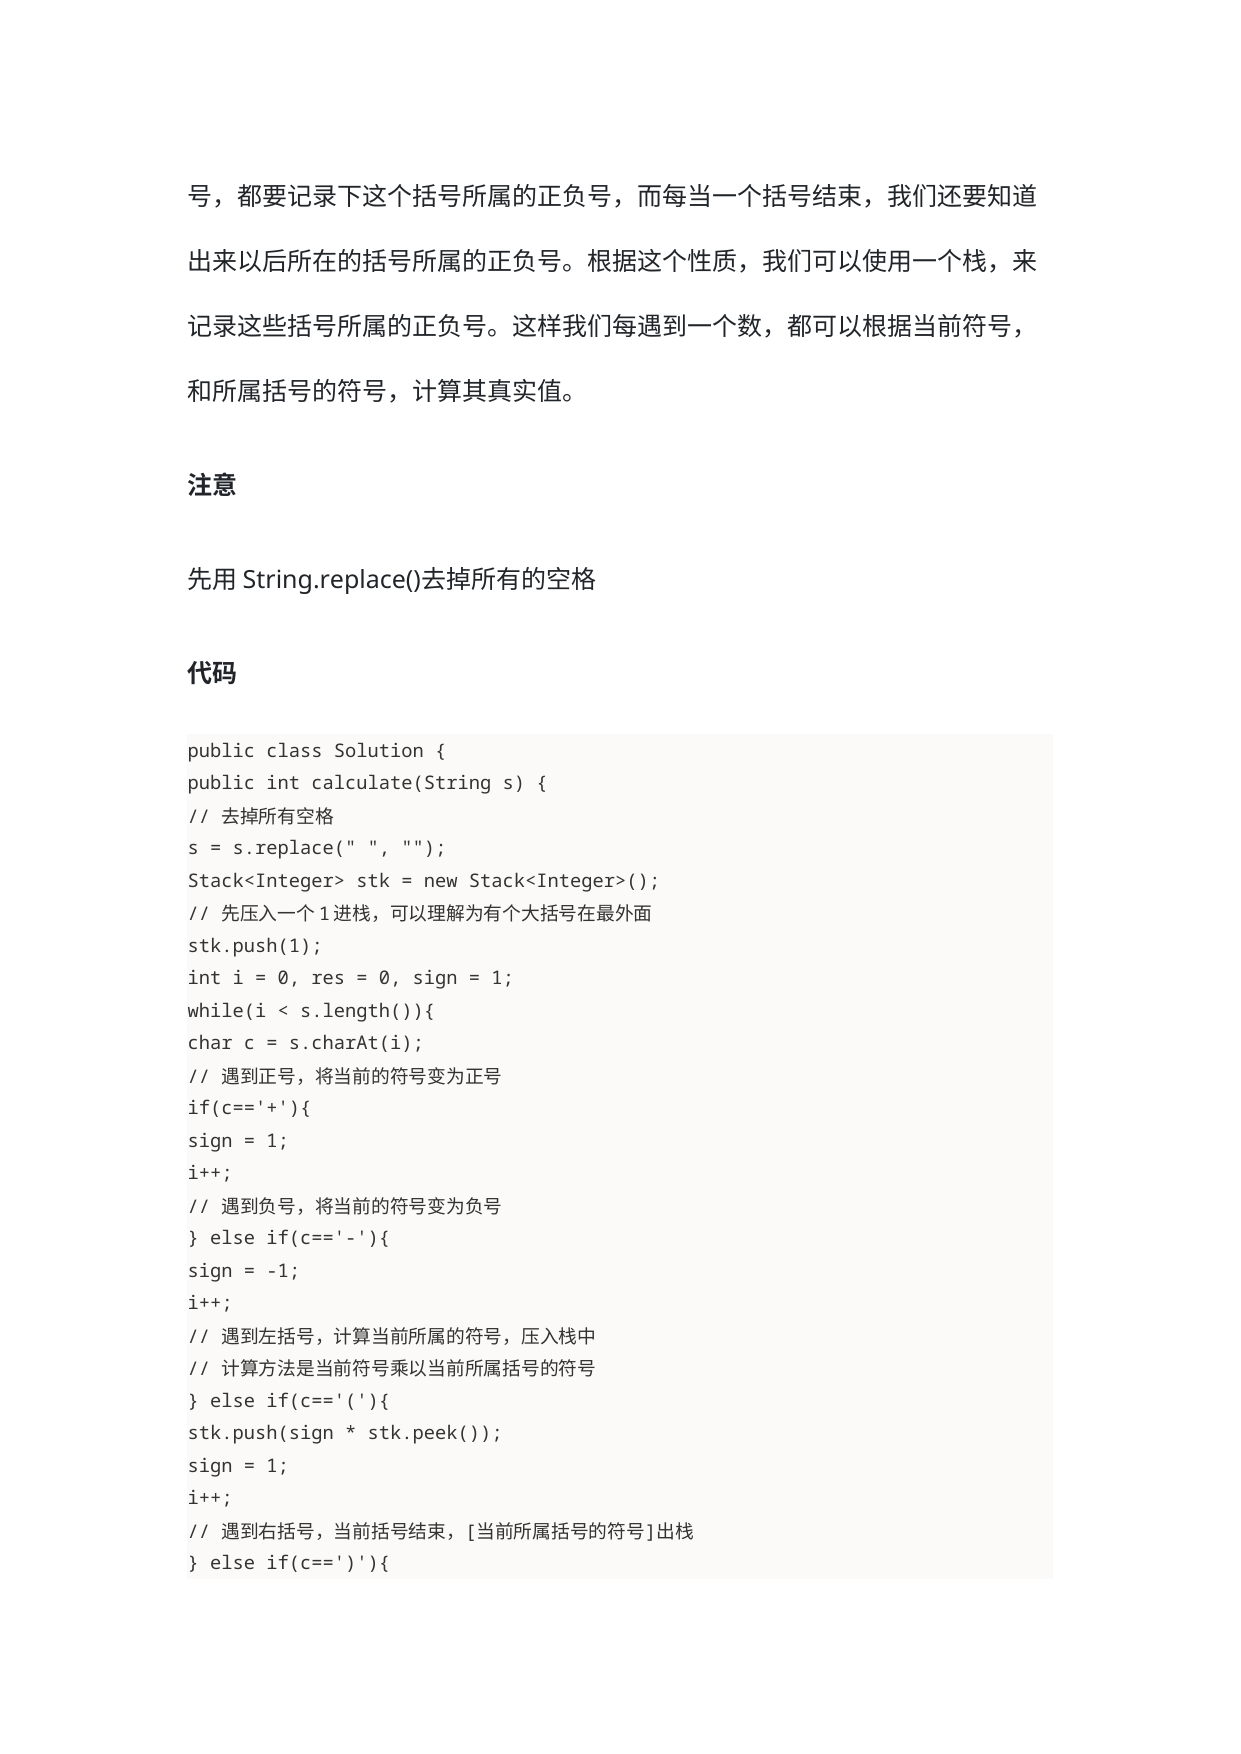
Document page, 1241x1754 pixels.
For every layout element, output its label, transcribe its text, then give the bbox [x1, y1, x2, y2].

text // 遇到左括号，计算当前所属的符号，压入栈中 [187, 1319, 1053, 1351]
text // 先压入一个1进栈，可以理解为有个大括号在最外面 [187, 896, 1053, 929]
text } else if(c==')'){ [187, 1546, 1053, 1579]
text // 去掉所有空格 [187, 799, 1053, 831]
text 先用String.replace()去掉所有的空格 [187, 545, 1053, 610]
text // 遇到负号，将当前的符号变为负号 [187, 1189, 1053, 1221]
text } else if(c=='-'){ [187, 1221, 1053, 1254]
text i++; [187, 1156, 1053, 1189]
text char c = s.charAt(i); [187, 1026, 1053, 1059]
text i++; [187, 1286, 1053, 1319]
text // 计算方法是当前符号乘以当前所属括号的符号 [187, 1351, 1053, 1384]
text } else if(c=='('){ [187, 1384, 1053, 1416]
text Stack<Integer> stk = new Stack<Integer>(); [187, 864, 1053, 896]
text sign = 1; [187, 1124, 1053, 1156]
text // 遇到正号，将当前的符号变为正号 [187, 1059, 1053, 1091]
text 代码 [187, 639, 1053, 704]
text // 遇到右括号，当前括号结束，[当前所属括号的符号]出栈 [187, 1514, 1053, 1546]
text public int calculate(String s) { [187, 766, 1053, 799]
text stk.push(1); [187, 929, 1053, 961]
text s = s.replace(" ", ""); [187, 831, 1053, 864]
text if(c=='+'){ [187, 1091, 1053, 1124]
text while(i < s.length()){ [187, 994, 1053, 1026]
text public class Solution { [187, 734, 1053, 766]
text sign = 1; [187, 1449, 1053, 1481]
text 注意 [187, 451, 1053, 516]
text sign = -1; [187, 1254, 1053, 1286]
text stk.push(sign * stk.peek()); [187, 1416, 1053, 1449]
text int i = 0, res = 0, sign = 1; [187, 961, 1053, 994]
text i++; [187, 1481, 1053, 1514]
